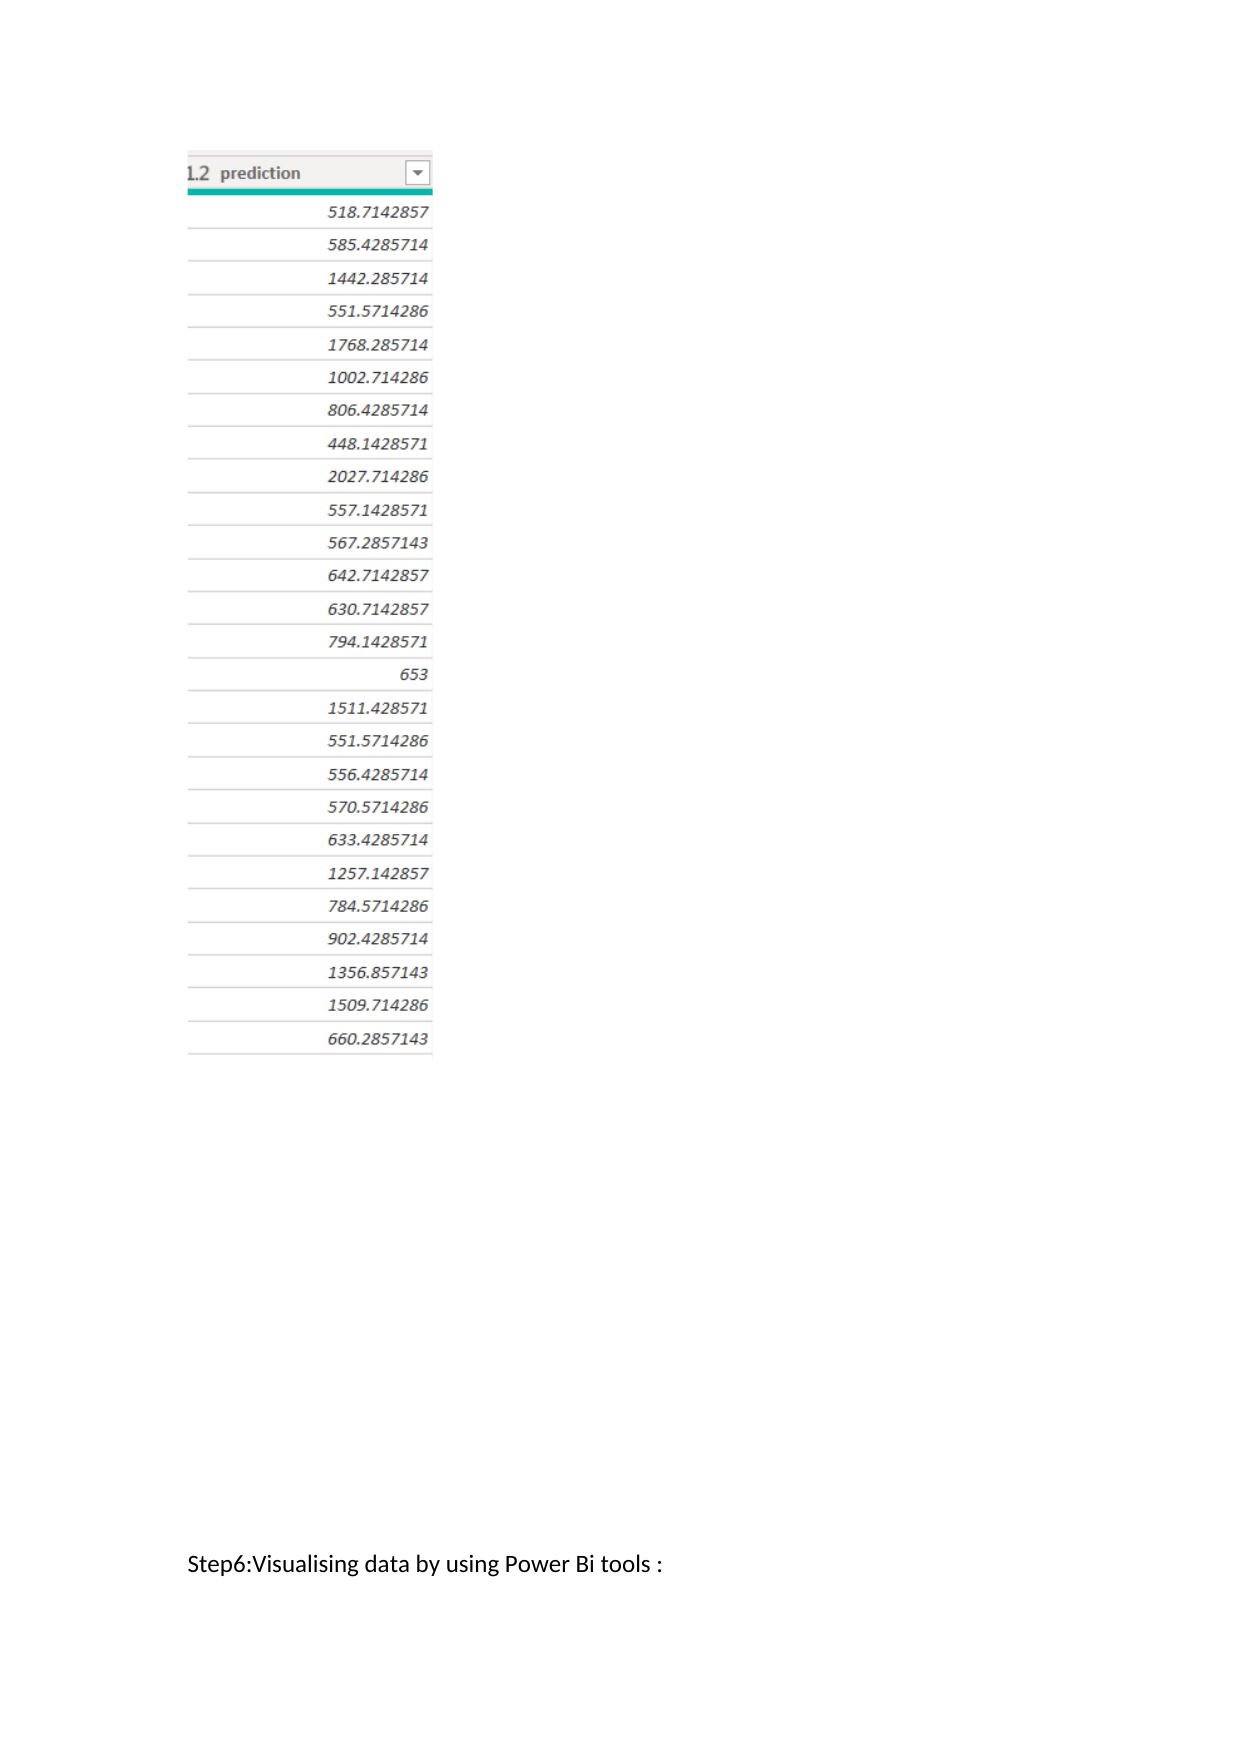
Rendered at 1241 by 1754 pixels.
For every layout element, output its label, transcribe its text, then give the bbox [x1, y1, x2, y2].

text Step6:Visualising data by using Power Bi tools : [187, 1548, 1053, 1579]
picture [187, 150, 433, 1061]
